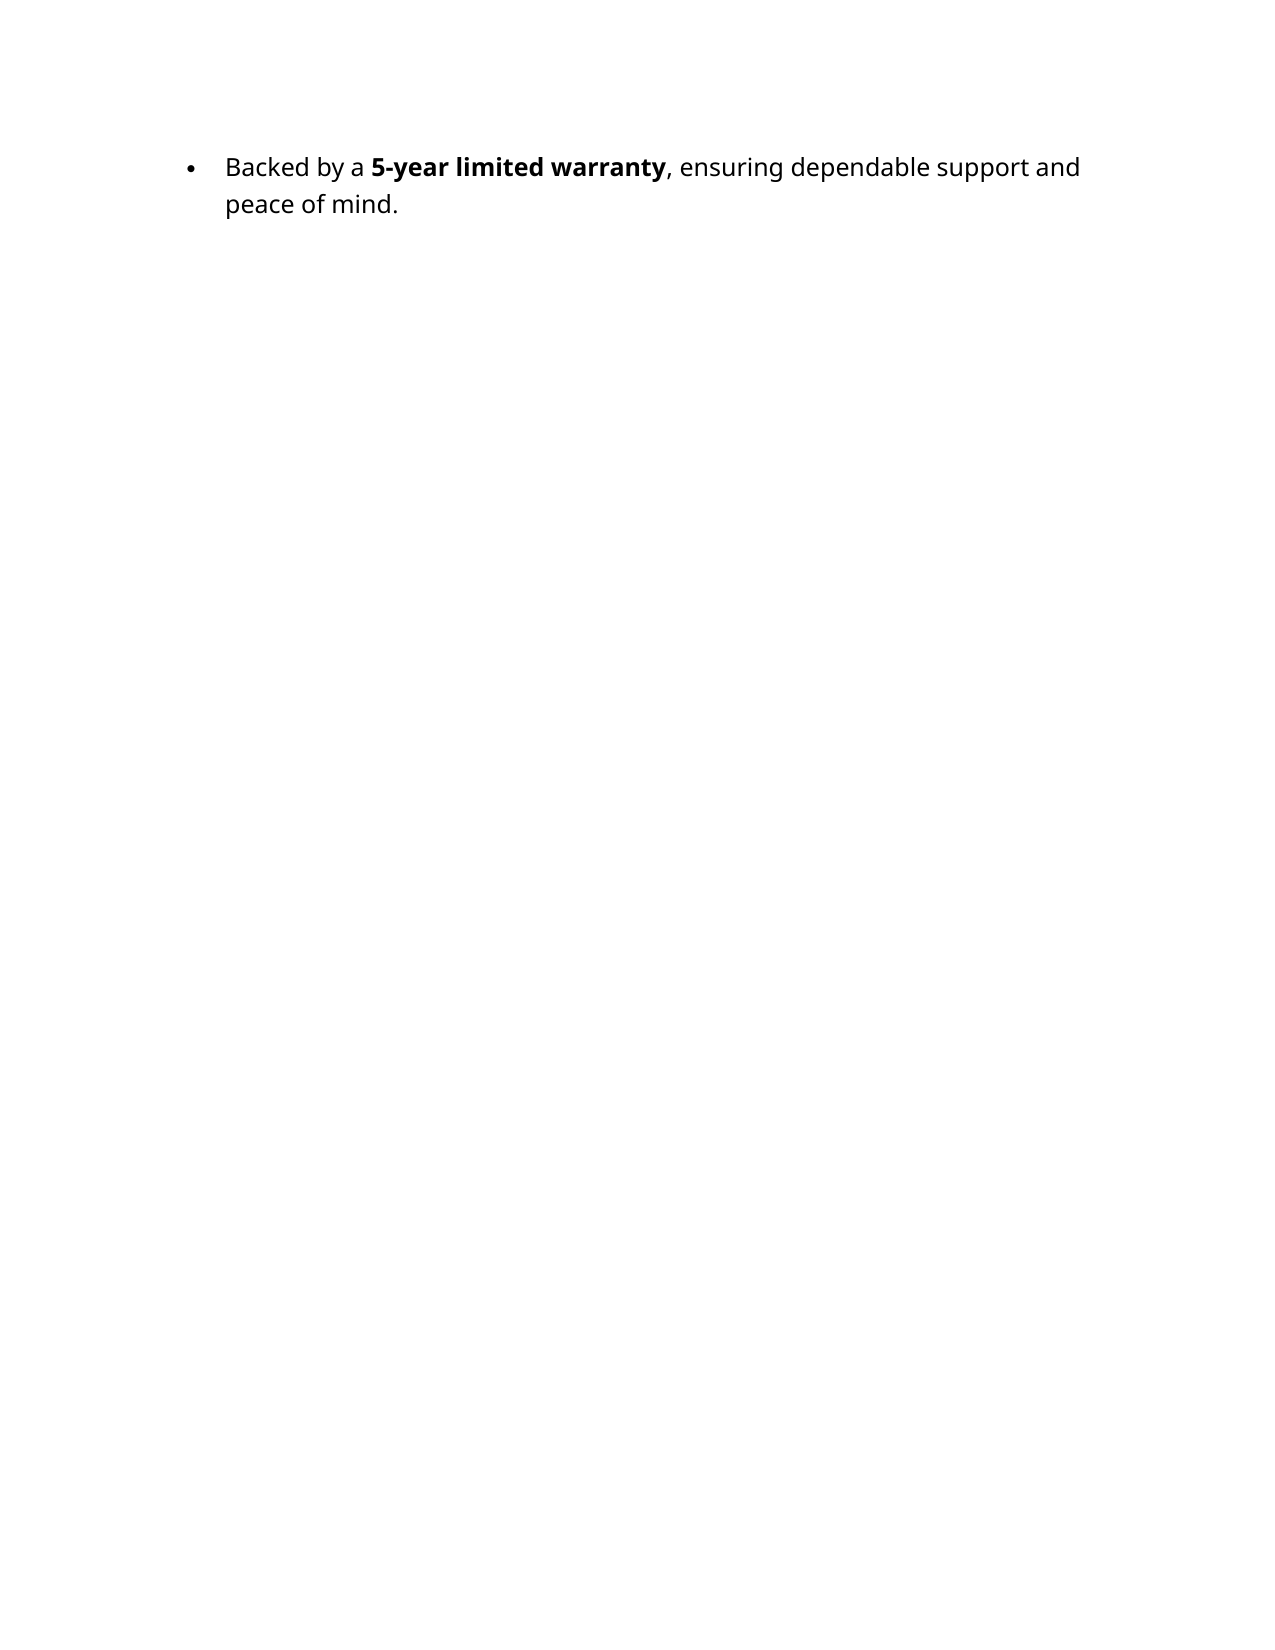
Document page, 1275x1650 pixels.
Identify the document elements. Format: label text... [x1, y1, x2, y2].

list Backed by a 5-year limited warranty, ensuring dependable support and peace of mind. [187, 150, 1125, 221]
